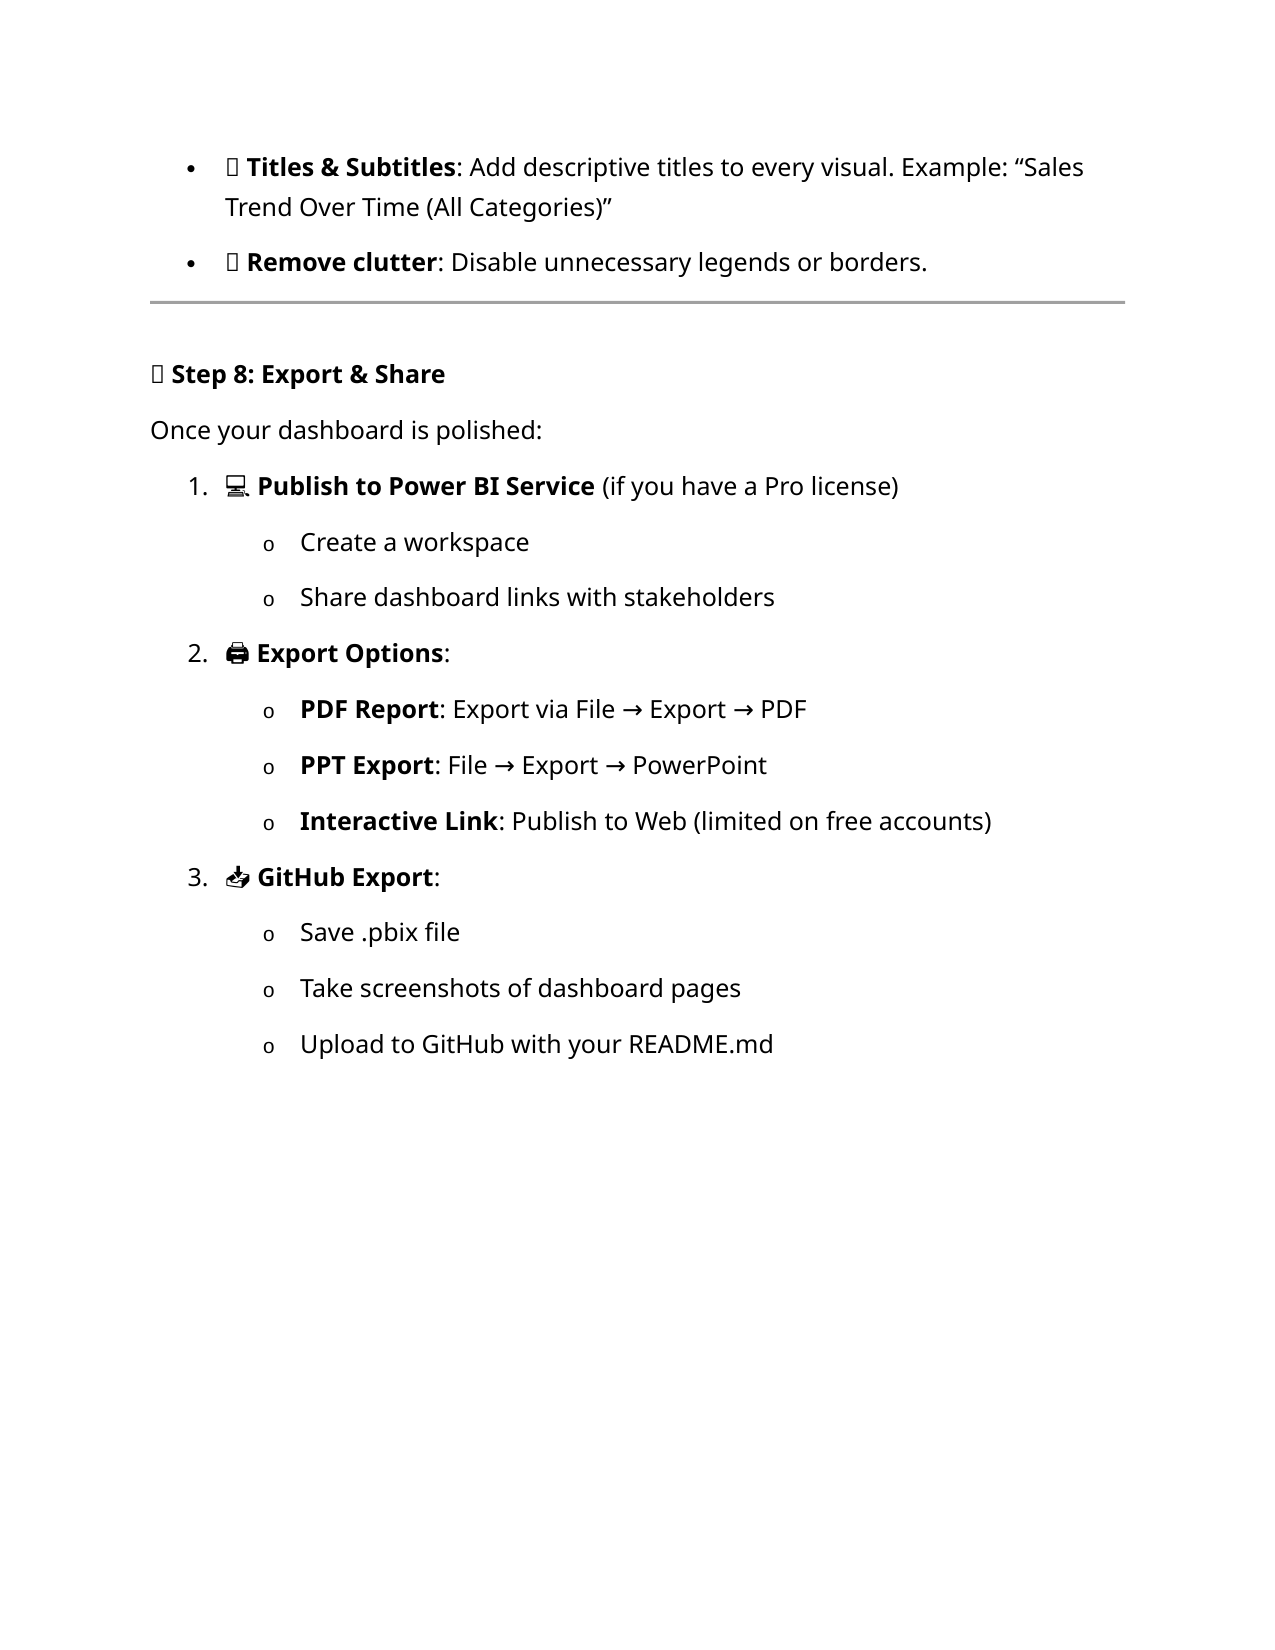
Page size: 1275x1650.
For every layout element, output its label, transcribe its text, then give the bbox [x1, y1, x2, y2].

list Upload to GitHub with your README.md [262, 1027, 1125, 1061]
list 💻 Publish to Power BI Service (if you have a Pro license) [187, 468, 1125, 502]
list PDF Report: Export via File → Export → PDF [262, 692, 1125, 726]
list 📥 GitHub Export: [187, 859, 1125, 893]
text ✅ Step 8: Export & Share [150, 357, 1125, 391]
list Take screenshots of dashboard pages [262, 971, 1125, 1005]
list 🖨️ Export Options: [187, 636, 1125, 670]
list PPT Export: File → Export → PowerPoint [262, 747, 1125, 782]
list 🧹 Remove clutter: Disable unnecessary legends or borders. [187, 245, 1125, 279]
text Once your dashboard is polished: [150, 412, 1125, 447]
list Share dashboard links with stakeholders [262, 580, 1125, 614]
list Save .pbix file [262, 915, 1125, 949]
list Interactive Link: Publish to Web (limited on free accounts) [262, 803, 1125, 837]
list Create a workspace [262, 524, 1125, 558]
list 📌 Titles & Subtitles: Add descriptive titles to every visual. Example: “Sales Trend Over Time (All Categories)” [187, 150, 1125, 223]
